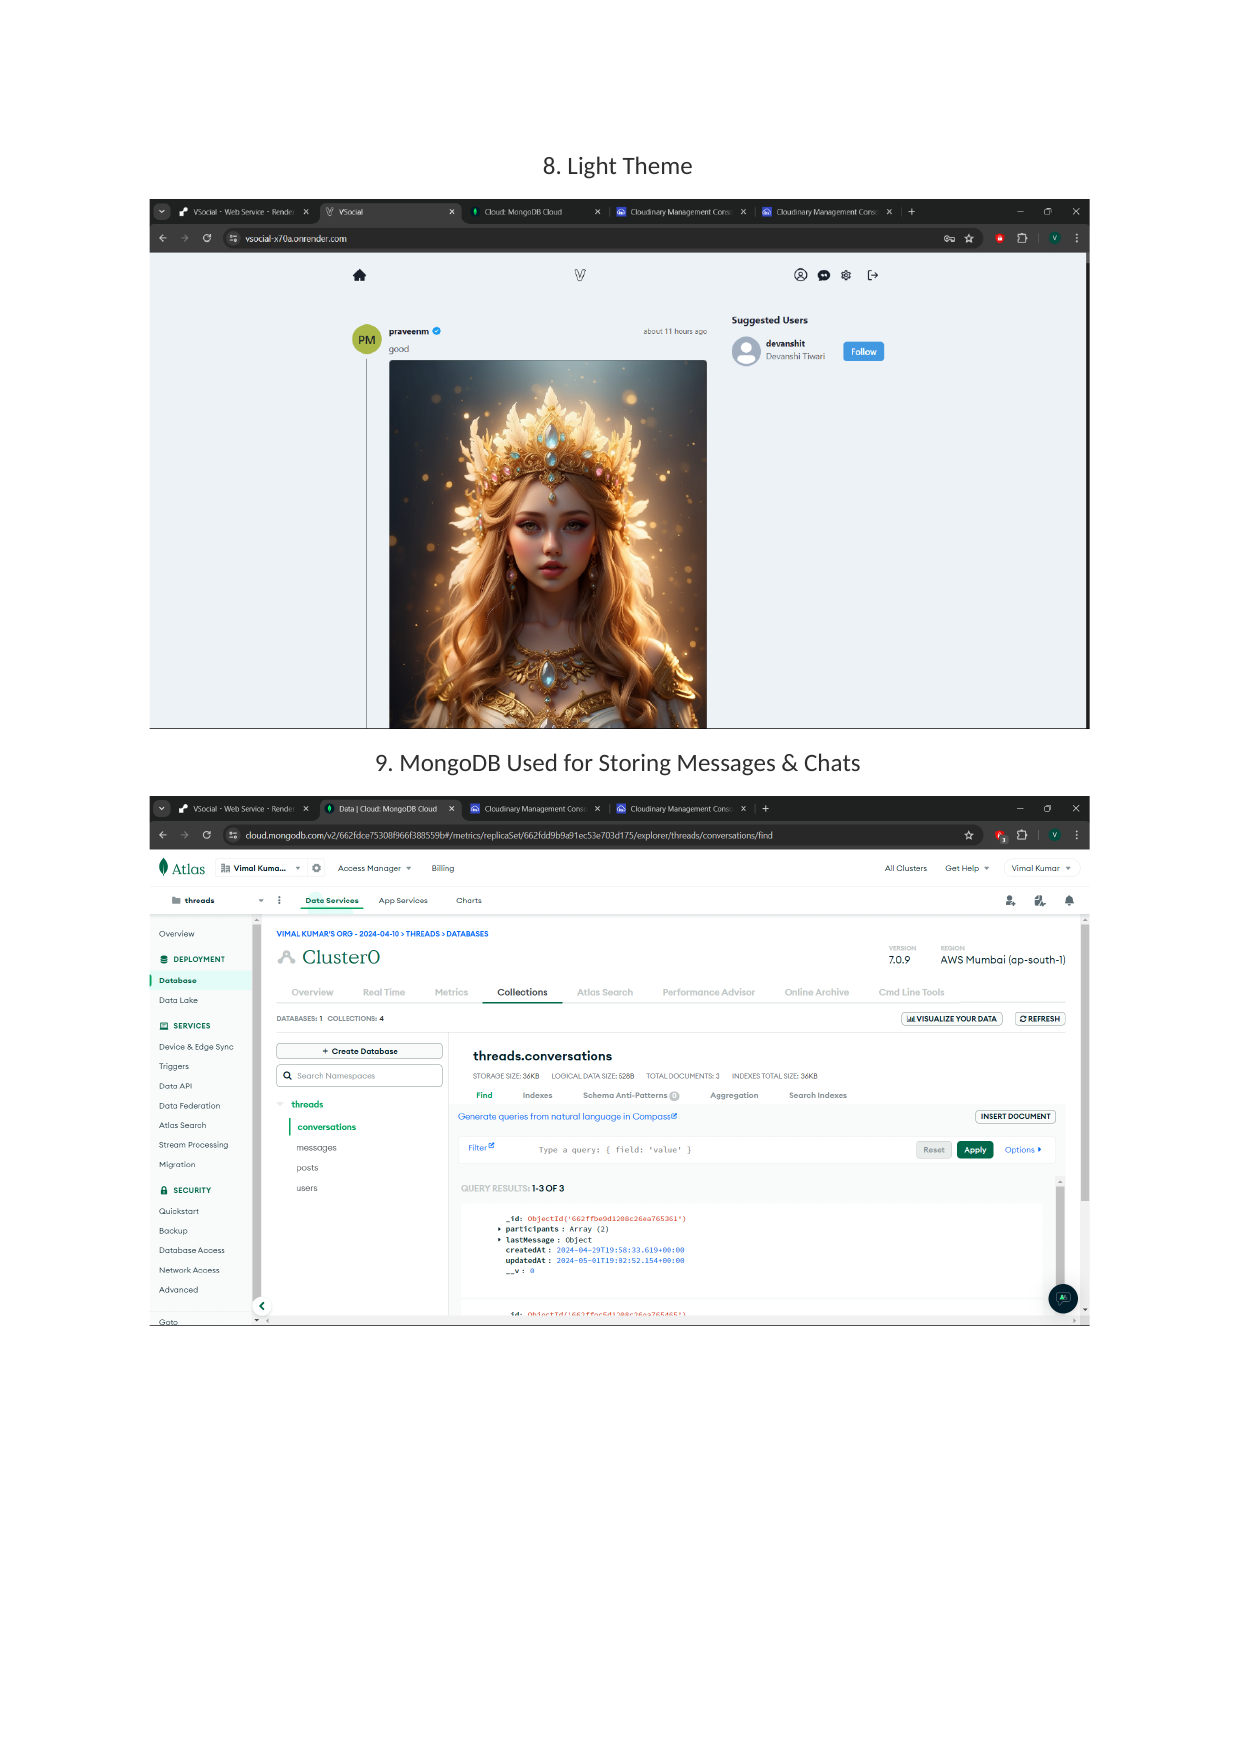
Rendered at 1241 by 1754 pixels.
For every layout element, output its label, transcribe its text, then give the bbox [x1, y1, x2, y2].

text 9. MongoDB Used for Storing Messages & Chats [149, 747, 1086, 777]
text 8. Light Theme [149, 150, 1086, 181]
picture [149, 796, 1090, 1326]
picture [149, 199, 1090, 729]
